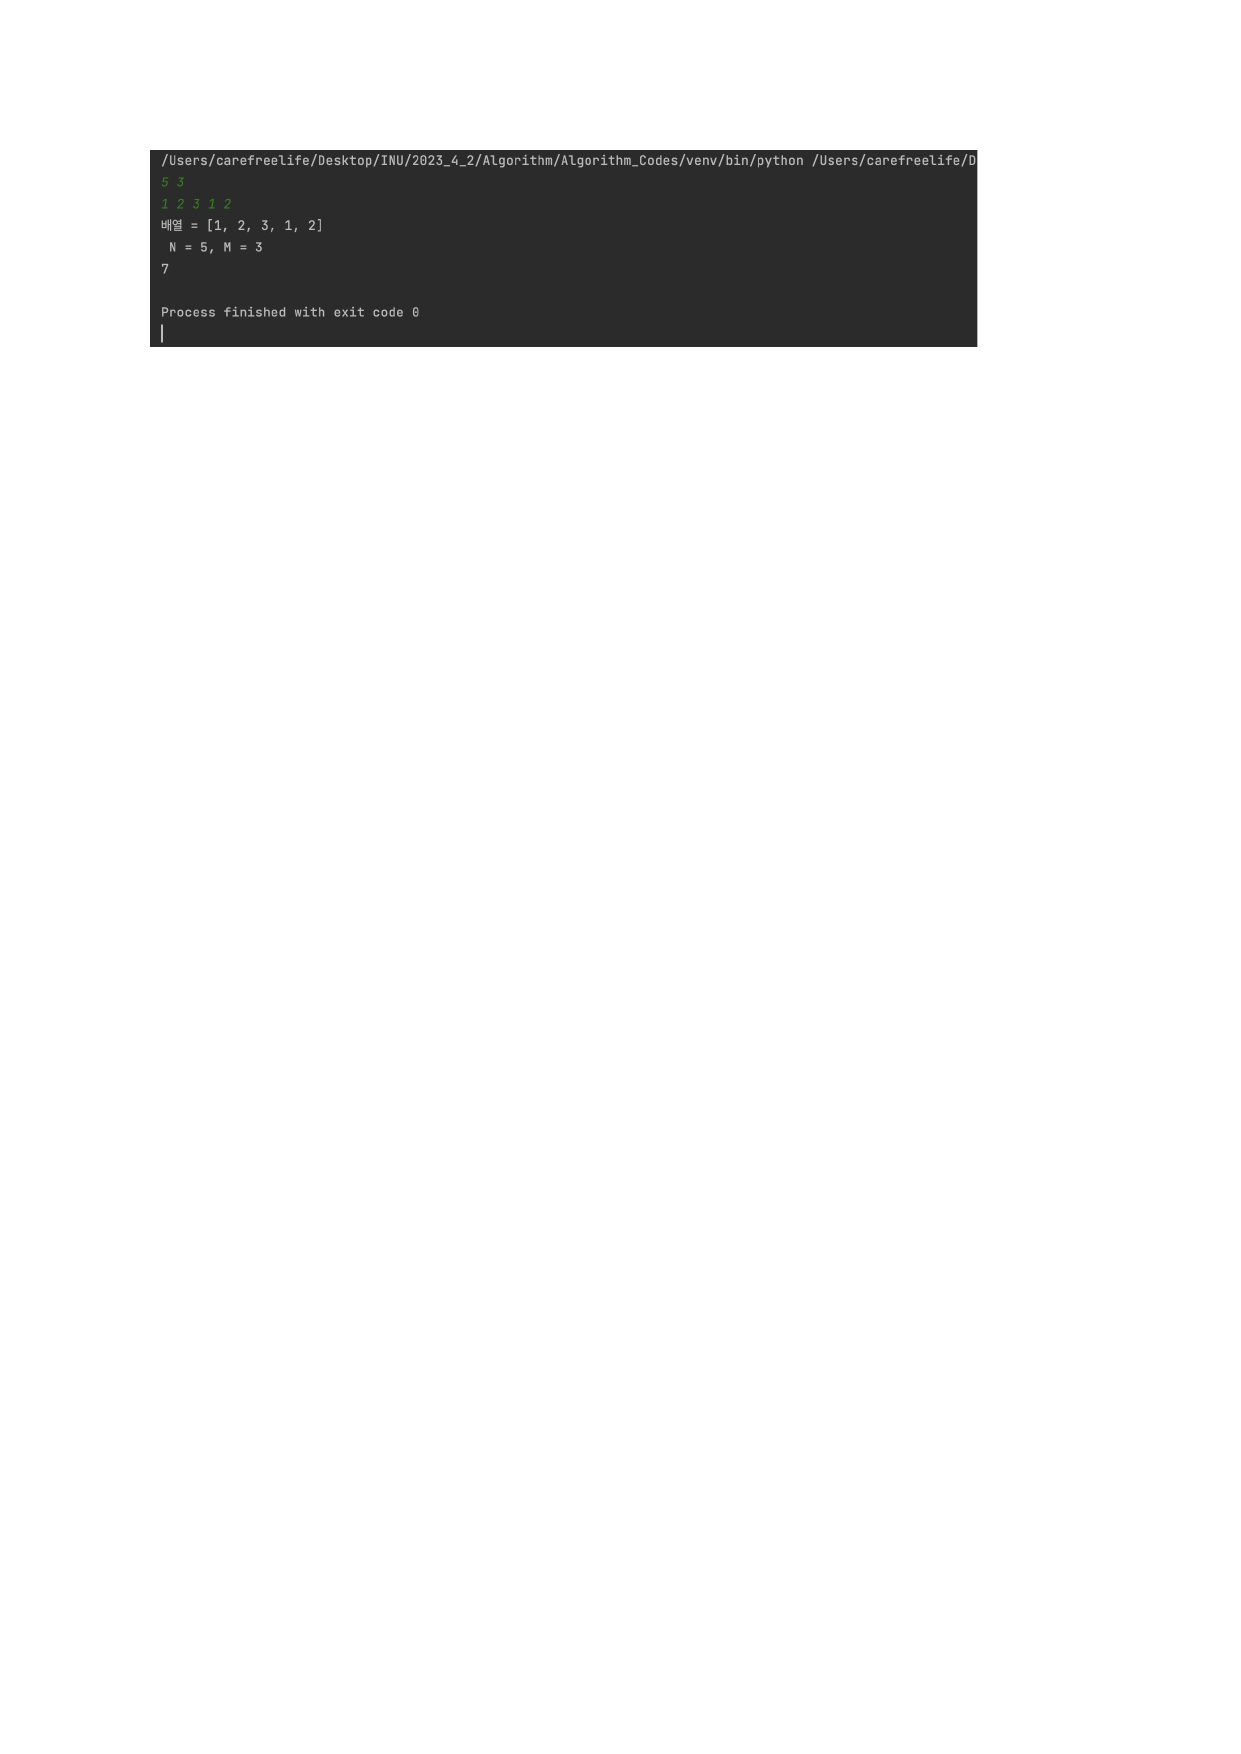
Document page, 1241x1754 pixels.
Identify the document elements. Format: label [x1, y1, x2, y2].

picture [150, 150, 978, 347]
